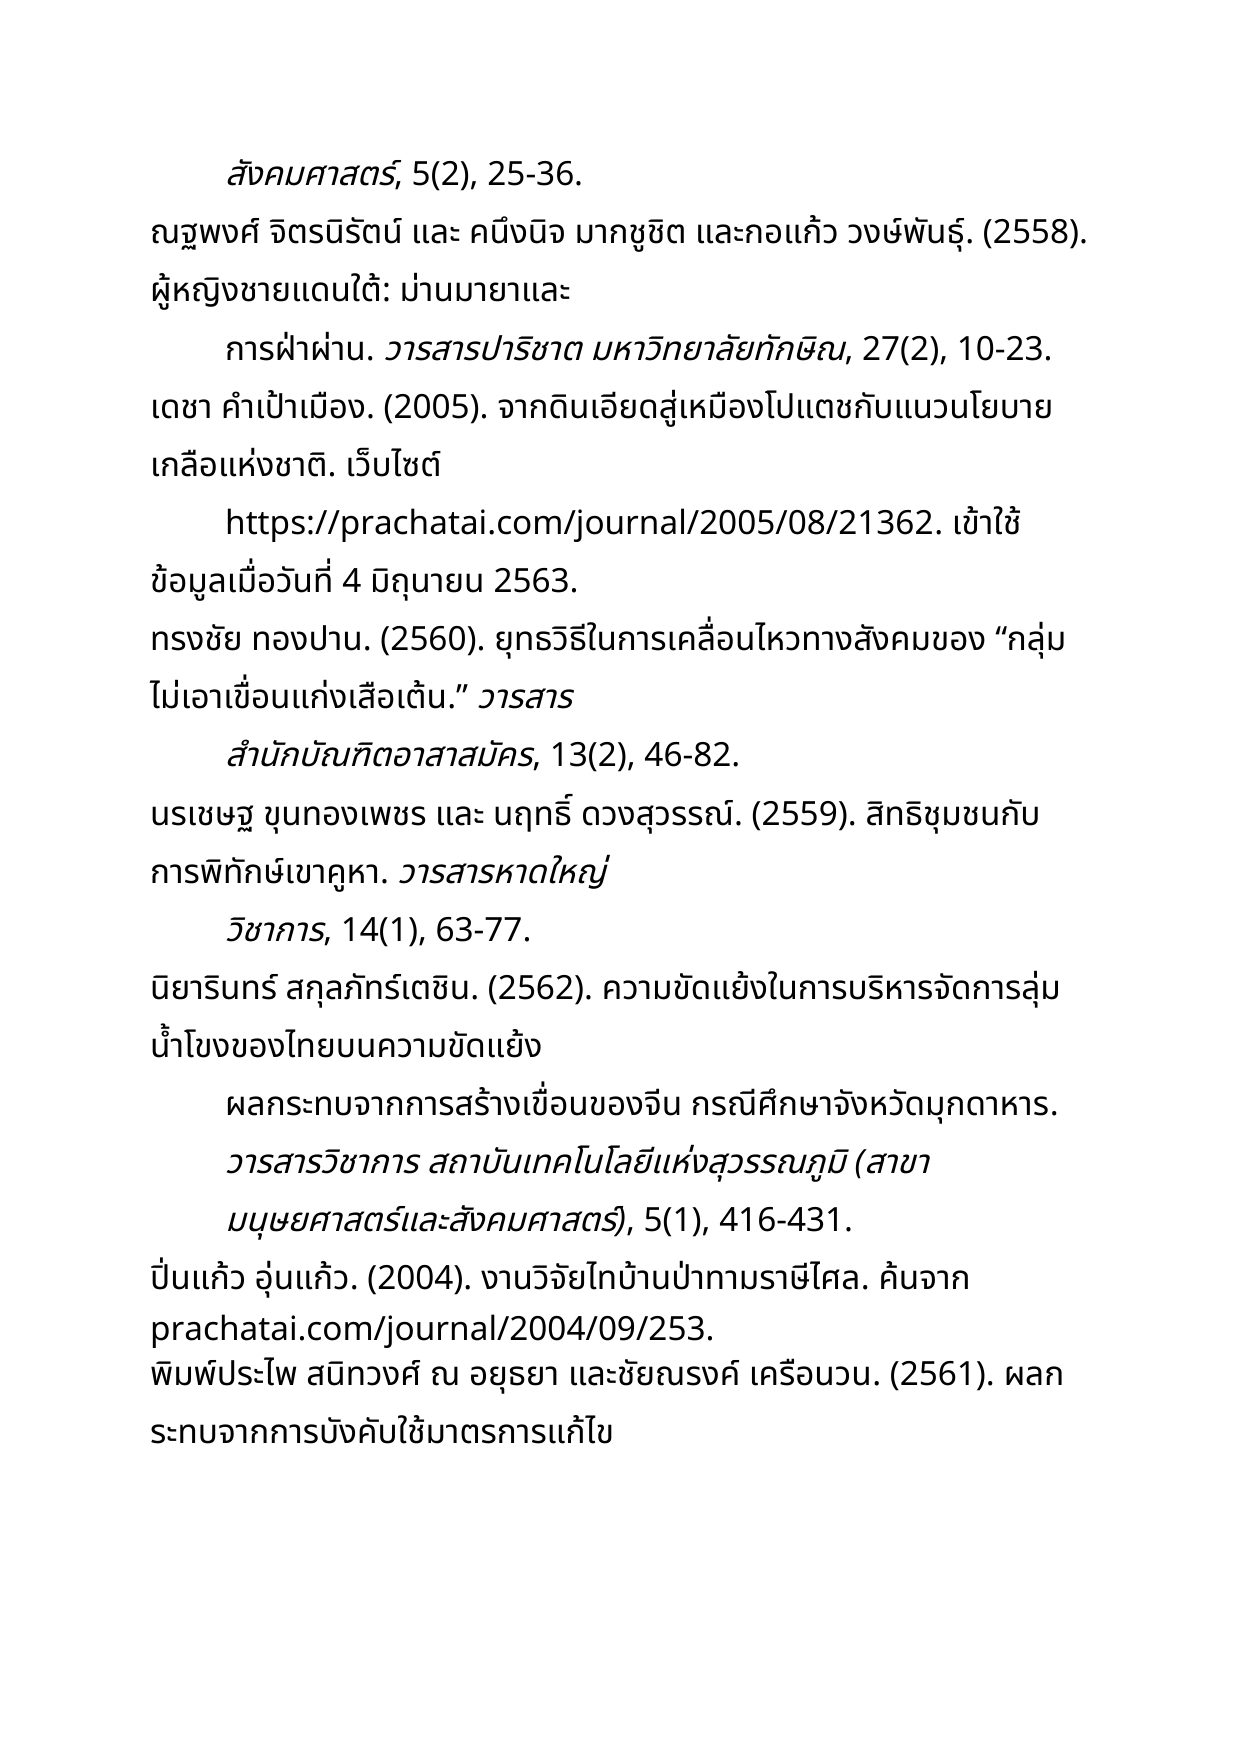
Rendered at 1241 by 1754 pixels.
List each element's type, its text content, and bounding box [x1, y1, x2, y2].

text พิมพ์ประไพ สนิทวงศ์ ณ อยุธยา และชัยณรงค์ เครือนวน. (2561). ผลกระทบจากการบังคับใช้มาตรการแก้ไข [150, 1350, 1090, 1459]
text นิยารินทร์ สกุลภัทร์เตชิน. (2562). ความขัดแย้งในการบริหารจัดการลุ่มน้ำโขงของไทยบนความขัดแย้ง [150, 964, 1090, 1072]
text เดชา คำเป้าเมือง. (2005). จากดินเอียดสู่เหมืองโปแตชกับแนวนโยบายเกลือแห่งชาติ. เว็บไซต์ [150, 382, 1090, 491]
text นรเชษฐ ขุนทองเพชร และ นฤทธิ์ ดวงสุวรรณ์. (2559). สิทธิชุมชนกับการพิทักษ์เขาคูหา. วารสารหาดใหญ่ [150, 789, 1090, 898]
text สังคมศาสตร์, 5(2), 25-36. [150, 150, 1090, 201]
text ผลกระทบจากการสร้างเขื่อนของจีน กรณีศึกษาจังหวัดมุกดาหาร. วารสารวิชาการ สถาบันเทคโนโลยีแห่งสุวรรณภูมิ (สาขามนุษยศาสตร์และสังคมศาสตร์), 5(1), 416-431. [225, 1080, 1090, 1247]
text ทรงชัย ทองปาน. (2560). ยุทธวิธีในการเคลื่อนไหวทางสังคมของ “กลุ่มไม่เอาเขื่อนแก่งเสือเต้น.” วารสาร [150, 615, 1090, 724]
text ปิ่นแก้ว อุ่นแก้ว. (2004). งานวิจัยไทบ้านป่าทามราษีไศล. ค้นจาก prachatai.com/journal/2004/09/253. [150, 1254, 1090, 1350]
text สำนักบัณฑิตอาสาสมัคร, 13(2), 46-82. [150, 731, 1090, 782]
text การฝ่าผ่าน. วารสารปาริชาต มหาวิทยาลัยทักษิณ, 27(2), 10-23. [150, 324, 1090, 375]
text วิชาการ, 14(1), 63-77. [150, 906, 1090, 956]
text ณฐพงศ์ จิตรนิรัตน์ และ คนึงนิจ มากชูชิต และกอแก้ว วงษ์พันธุ์. (2558). ผู้หญิงชายแดนใต้: ม่านมายาและ [150, 208, 1090, 317]
text https://prachatai.com/journal/2005/08/21362. เข้าใช้ข้อมูลเมื่อวันที่ 4 มิถุนายน 2563. [150, 499, 1090, 607]
